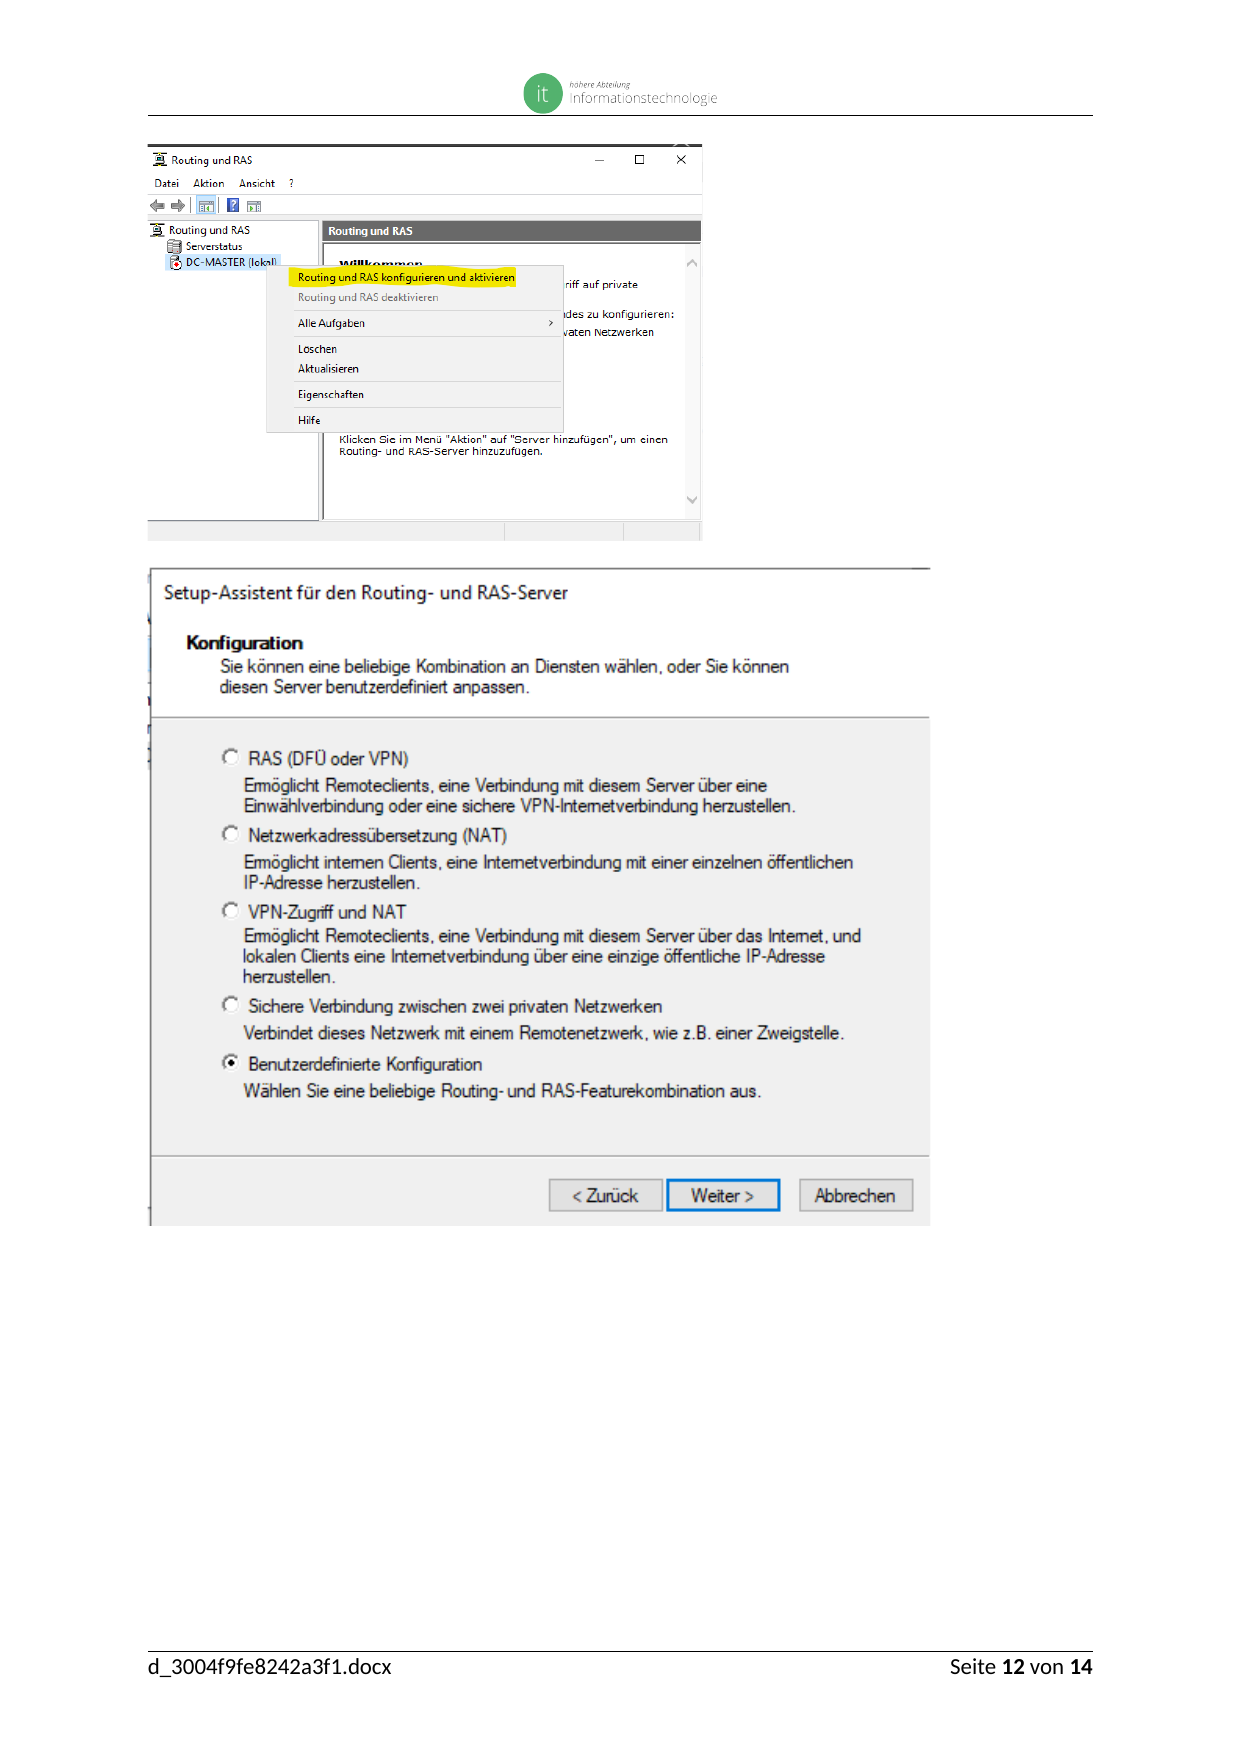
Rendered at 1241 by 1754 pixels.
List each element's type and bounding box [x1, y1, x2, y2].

picture [523, 73, 717, 114]
picture [147, 144, 703, 541]
picture [147, 566, 931, 1226]
